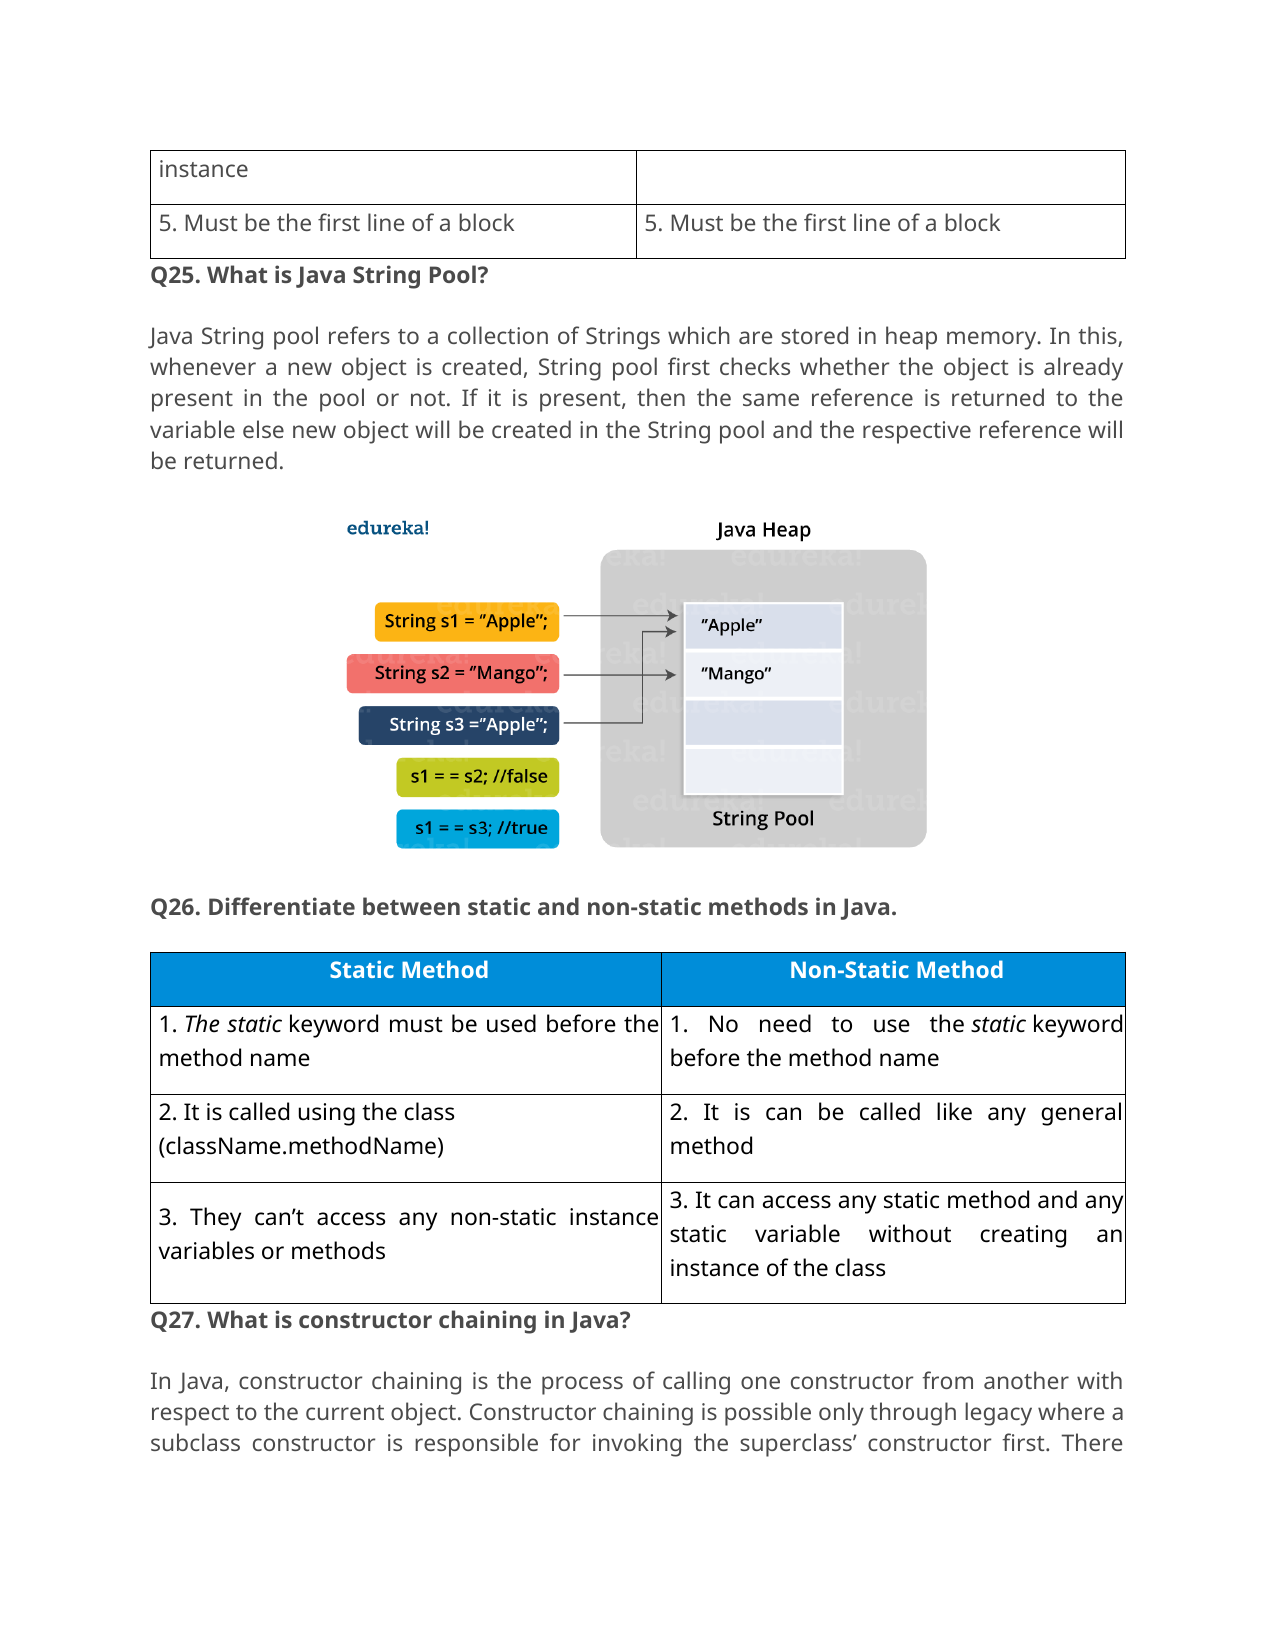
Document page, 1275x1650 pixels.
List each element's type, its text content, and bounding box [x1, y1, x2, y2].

table_cell 5. Must be the first line of a block [637, 205, 1125, 258]
subtitle Q26. Differentiate between static and non-static methods in Java. [150, 891, 1125, 922]
table_cell 3. It can access any static method and any static variable without creating an instance of the class [662, 1183, 1125, 1303]
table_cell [151, 151, 636, 204]
table_cell 1. The static keyword must be used before the method name [151, 1007, 661, 1094]
subtitle Q27. What is constructor chaining in Java? [150, 1304, 1125, 1336]
table_cell 2. It is can be called like any general method [662, 1095, 1125, 1182]
table_cell 2. It is called using the class (className.methodName) [151, 1095, 661, 1182]
table_cell 1. No need to use the static keyword before the method name [662, 1007, 1125, 1094]
table_header Non-Static Method [662, 953, 1125, 1006]
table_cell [637, 151, 1125, 204]
picture [337, 505, 938, 862]
table_header Static Method [151, 953, 661, 1006]
table_cell 3. They can’t access any non-static instance variables or methods [151, 1183, 661, 1303]
text Java String pool refers to a collection of Strings which are stored in heap memory. In this, whenever a new object is created, String pool first checks whether the object is already present in the pool or not. If it is present, then the same reference is returned to the variable else new object will be created in the String pool and the respective reference will be returned. [150, 320, 1125, 476]
subtitle Q25. What is Java String Pool? [150, 259, 1125, 291]
table_cell 5. Must be the first line of a block [151, 205, 636, 258]
